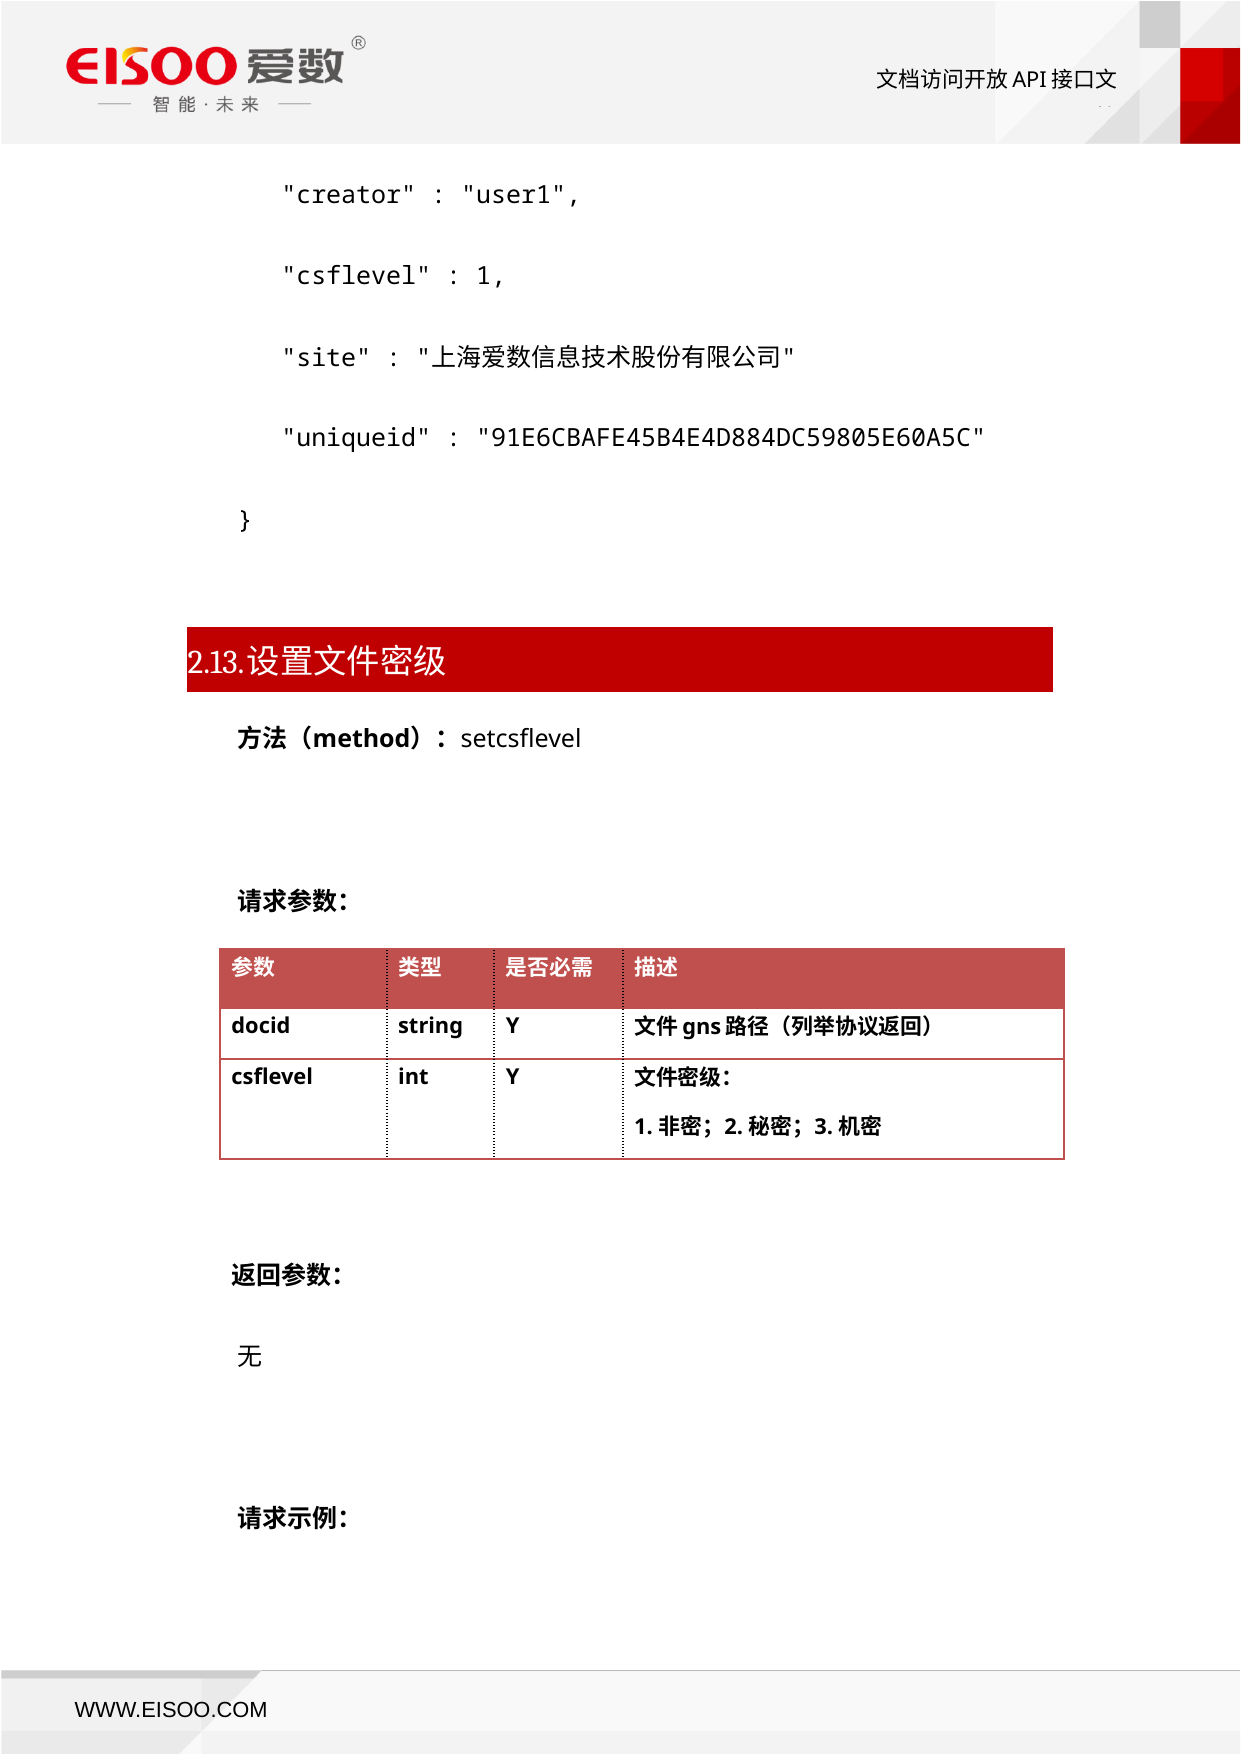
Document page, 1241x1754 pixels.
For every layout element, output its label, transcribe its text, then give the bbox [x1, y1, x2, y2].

table_header 参数 [221, 950, 387, 1007]
table_cell string [387, 1009, 494, 1058]
list 设置文件密级 [187, 627, 1053, 692]
table_cell 文件密级： 1. 非密；2. 秘密；3. 机密 [623, 1060, 1063, 1157]
text 无 [187, 1322, 1053, 1387]
text } [187, 486, 1053, 551]
table_cell csflevel [221, 1060, 387, 1157]
text 请求示例： [187, 1484, 1053, 1549]
table_header 类型 [387, 950, 494, 1007]
text "creator" : "user1", [187, 161, 1053, 226]
picture [1, 1, 1241, 158]
text 请求参数： [187, 867, 1053, 932]
table_cell 文件gns路径（列举协议返回） [623, 1009, 1063, 1058]
text "uniqueid" : "91E6CBAFE45B4E4D884DC59805E60A5C" [187, 404, 1053, 469]
table_header 是否必需 [494, 950, 623, 1007]
picture [1, 1665, 1241, 1754]
text "csflevel" : 1, [187, 242, 1053, 307]
text "site" : "上海爱数信息技术股份有限公司" [187, 323, 1053, 388]
table_cell Y [494, 1009, 623, 1058]
text 方法（method）：setcsflevel [187, 704, 1053, 769]
table_cell Y [494, 1060, 623, 1157]
table_cell int [387, 1060, 494, 1157]
text 返回参数： [187, 1241, 1053, 1306]
table_header 描述 [623, 950, 1063, 1007]
table_cell docid [221, 1009, 387, 1058]
